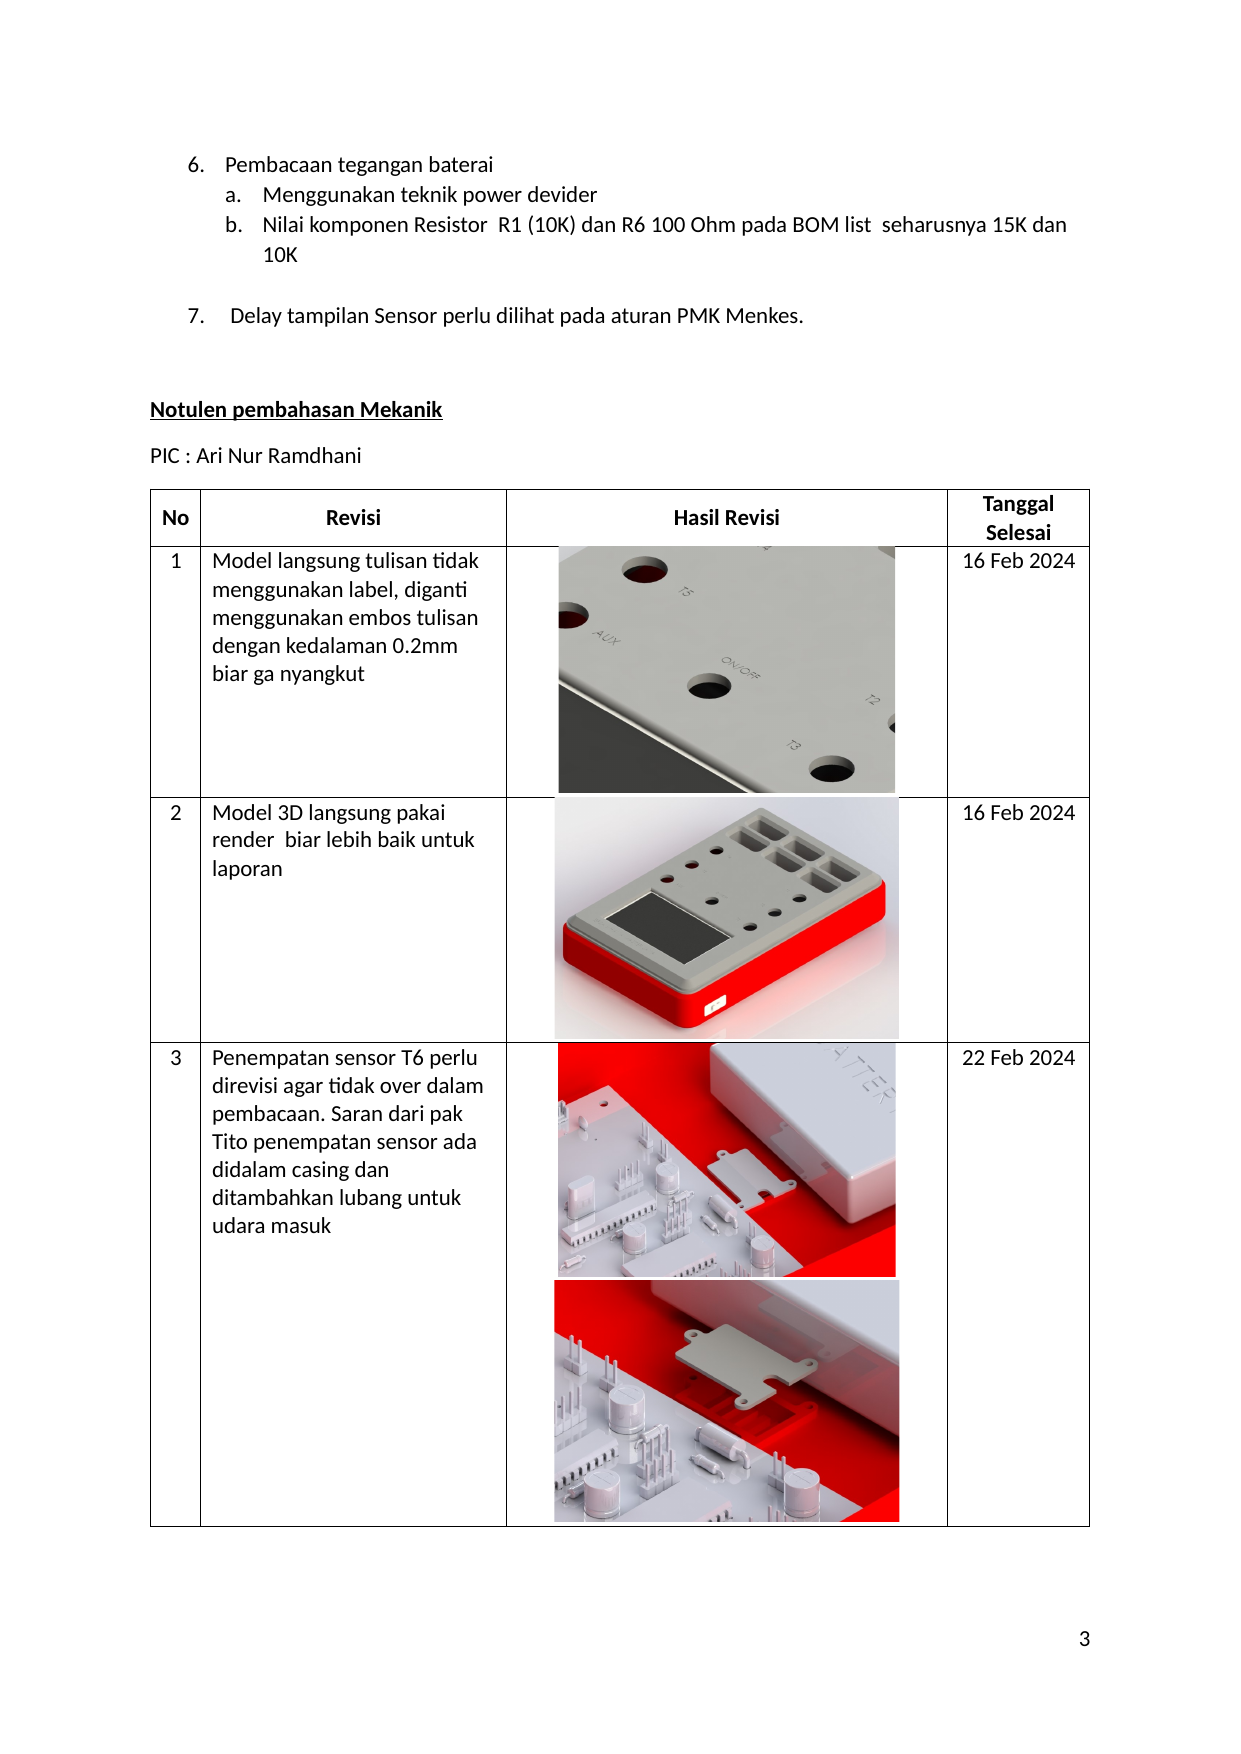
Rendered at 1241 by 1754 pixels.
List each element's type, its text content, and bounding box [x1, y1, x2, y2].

text Notulen pembahasan Mekanik [150, 395, 1090, 423]
table_cell Model langsung tulisan tidak menggunakan label, diganti menggunakan embos tulisan dengan kedalaman 0.2mm biar ga nyangkut [201, 547, 506, 797]
list Nilai komponen Resistor R1 (10K) dan R6 100 Ohm pada BOM list seharusnya 15K dan 10K [225, 210, 1090, 269]
table_cell 22 Feb 2024 [948, 1043, 1089, 1526]
table_cell 16 Feb 2024 [948, 547, 1089, 797]
table_cell 3 [151, 1043, 200, 1526]
list Menggunakan teknik power devider [225, 180, 1090, 208]
picture [554, 1280, 900, 1522]
table_cell [507, 547, 947, 797]
table_header No [151, 490, 200, 546]
table_cell [507, 798, 947, 1042]
table_header Revisi [201, 490, 506, 546]
picture [554, 797, 899, 1039]
list Pembacaan tegangan baterai [187, 150, 1090, 178]
table_cell 2 [151, 798, 200, 1042]
table_cell Model 3D langsung pakai render biar lebih baik untuk laporan [201, 798, 506, 1042]
table_cell [507, 1043, 947, 1526]
list Delay tampilan Sensor perlu dilihat pada aturan PMK Menkes. [187, 301, 1090, 329]
table_cell 1 [151, 547, 200, 797]
picture [558, 546, 896, 793]
picture [558, 1043, 896, 1277]
table_header Tanggal Selesai [948, 490, 1089, 546]
text PIC : Ari Nur Ramdhani [150, 442, 1090, 470]
table_header Hasil Revisi [507, 490, 947, 546]
table_cell 16 Feb 2024 [948, 798, 1089, 1042]
table_cell Penempatan sensor T6 perlu direvisi agar tidak over dalam pembacaan. Saran dari pak Tito penempatan sensor ada didalam casing dan ditambahkan lubang untuk udara masuk [201, 1043, 506, 1526]
